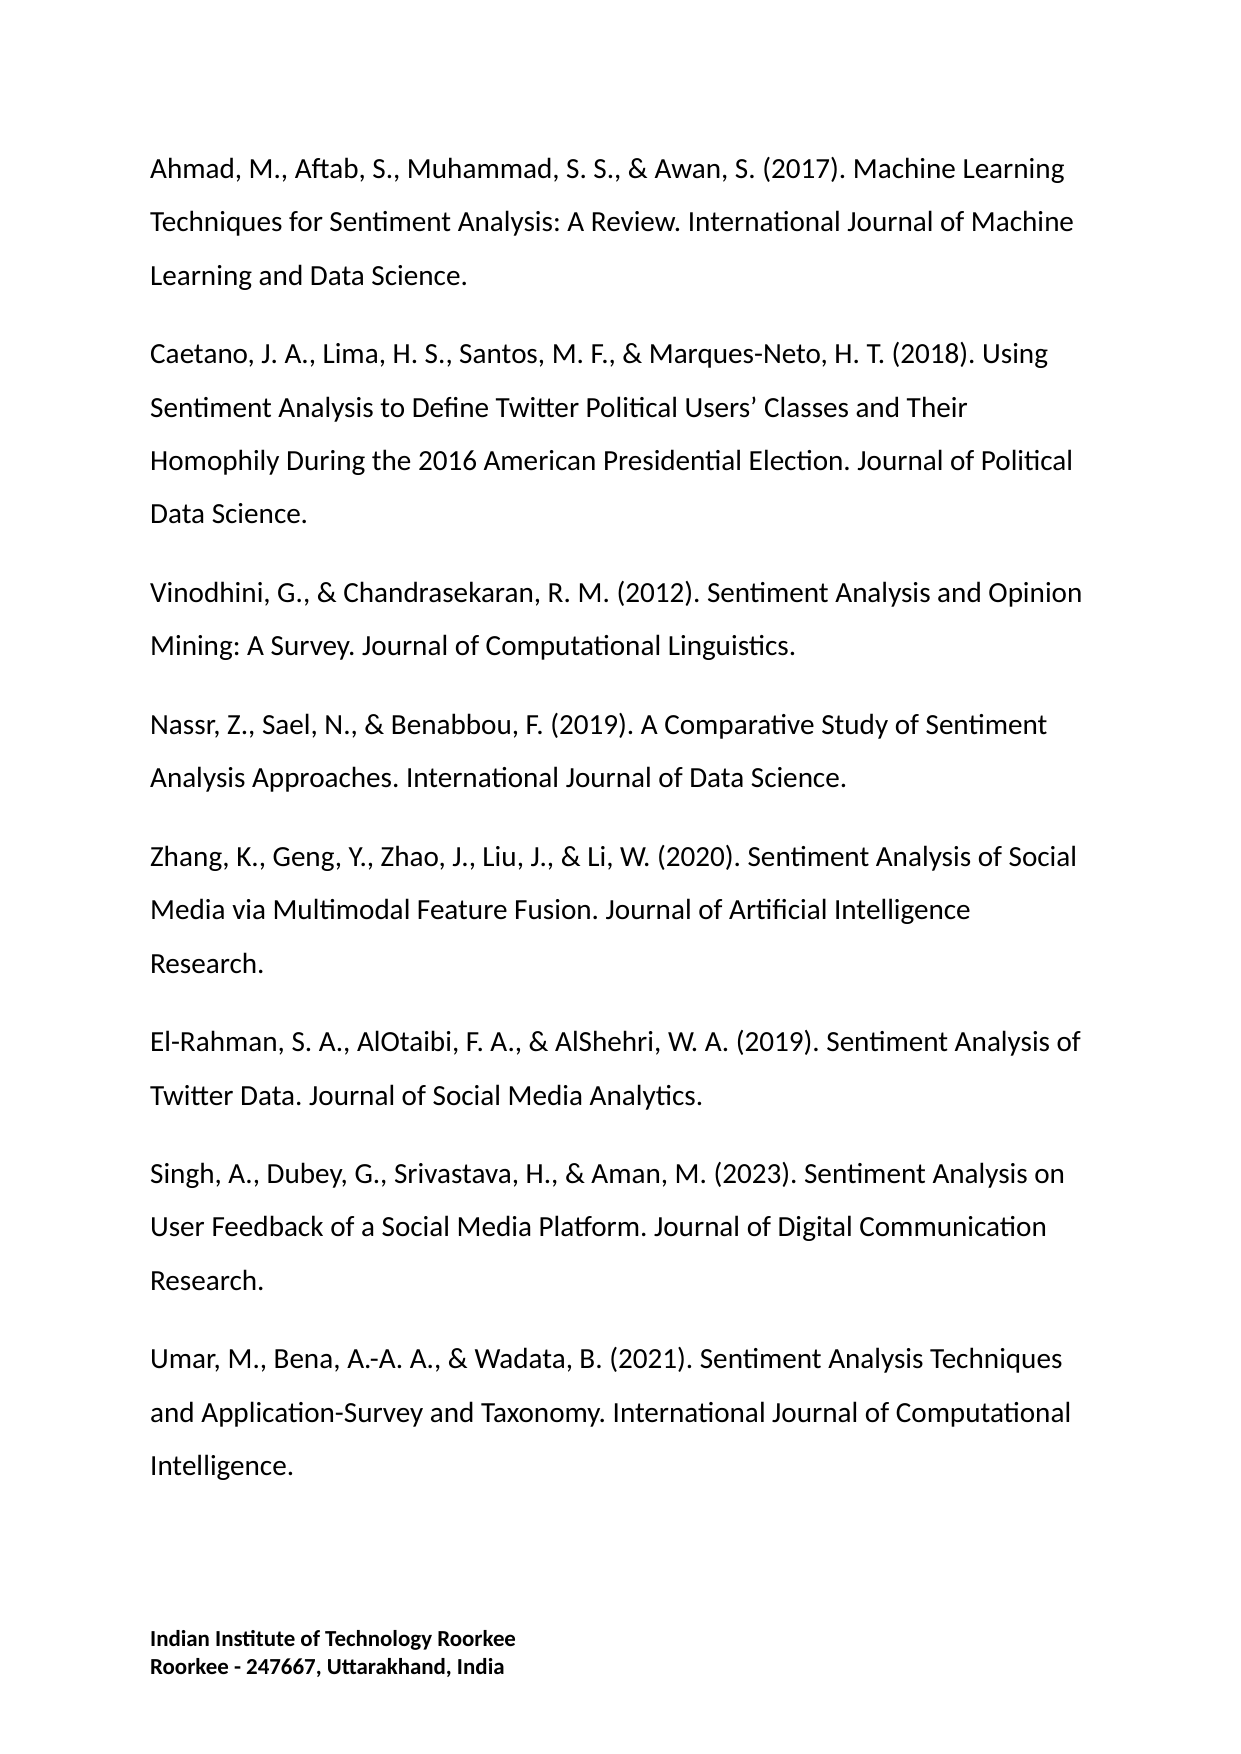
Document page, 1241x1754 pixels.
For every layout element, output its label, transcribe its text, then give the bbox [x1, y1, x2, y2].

text Ahmad, M., Aftab, S., Muhammad, S. S., & Awan, S. (2017). Machine Learning Techniques for Sentiment Analysis: A Review. International Journal of Machine Learning and Data Science. [150, 150, 1090, 292]
text Vinodhini, G., & Chandrasekaran, R. M. (2012). Sentiment Analysis and Opinion Mining: A Survey. Journal of Computational Linguistics. [150, 574, 1090, 663]
text El-Rahman, S. A., AlOtaibi, F. A., & AlShehri, W. A. (2019). Sentiment Analysis of Twitter Data. Journal of Social Media Analytics. [150, 1023, 1090, 1112]
text Zhang, K., Geng, Y., Zhao, J., Liu, J., & Li, W. (2020). Sentiment Analysis of Social Media via Multimodal Feature Fusion. Journal of Artificial Intelligence Research. [150, 838, 1090, 980]
text Umar, M., Bena, A.-A. A., & Wadata, B. (2021). Sentiment Analysis Techniques and Application-Survey and Taxonomy. International Journal of Computational Intelligence. [150, 1340, 1090, 1483]
text Nassr, Z., Sael, N., & Benabbou, F. (2019). A Comparative Study of Sentiment Analysis Approaches. International Journal of Data Science. [150, 706, 1090, 795]
text Singh, A., Dubey, G., Srivastava, H., & Aman, M. (2023). Sentiment Analysis on User Feedback of a Social Media Platform. Journal of Digital Communication Research. [150, 1155, 1090, 1297]
text Caetano, J. A., Lima, H. S., Santos, M. F., & Marques-Neto, H. T. (2018). Using Sentiment Analysis to Define Twitter Political Users’ Classes and Their Homophily During the 2016 American Presidential Election. Journal of Political Data Science. [150, 335, 1090, 531]
